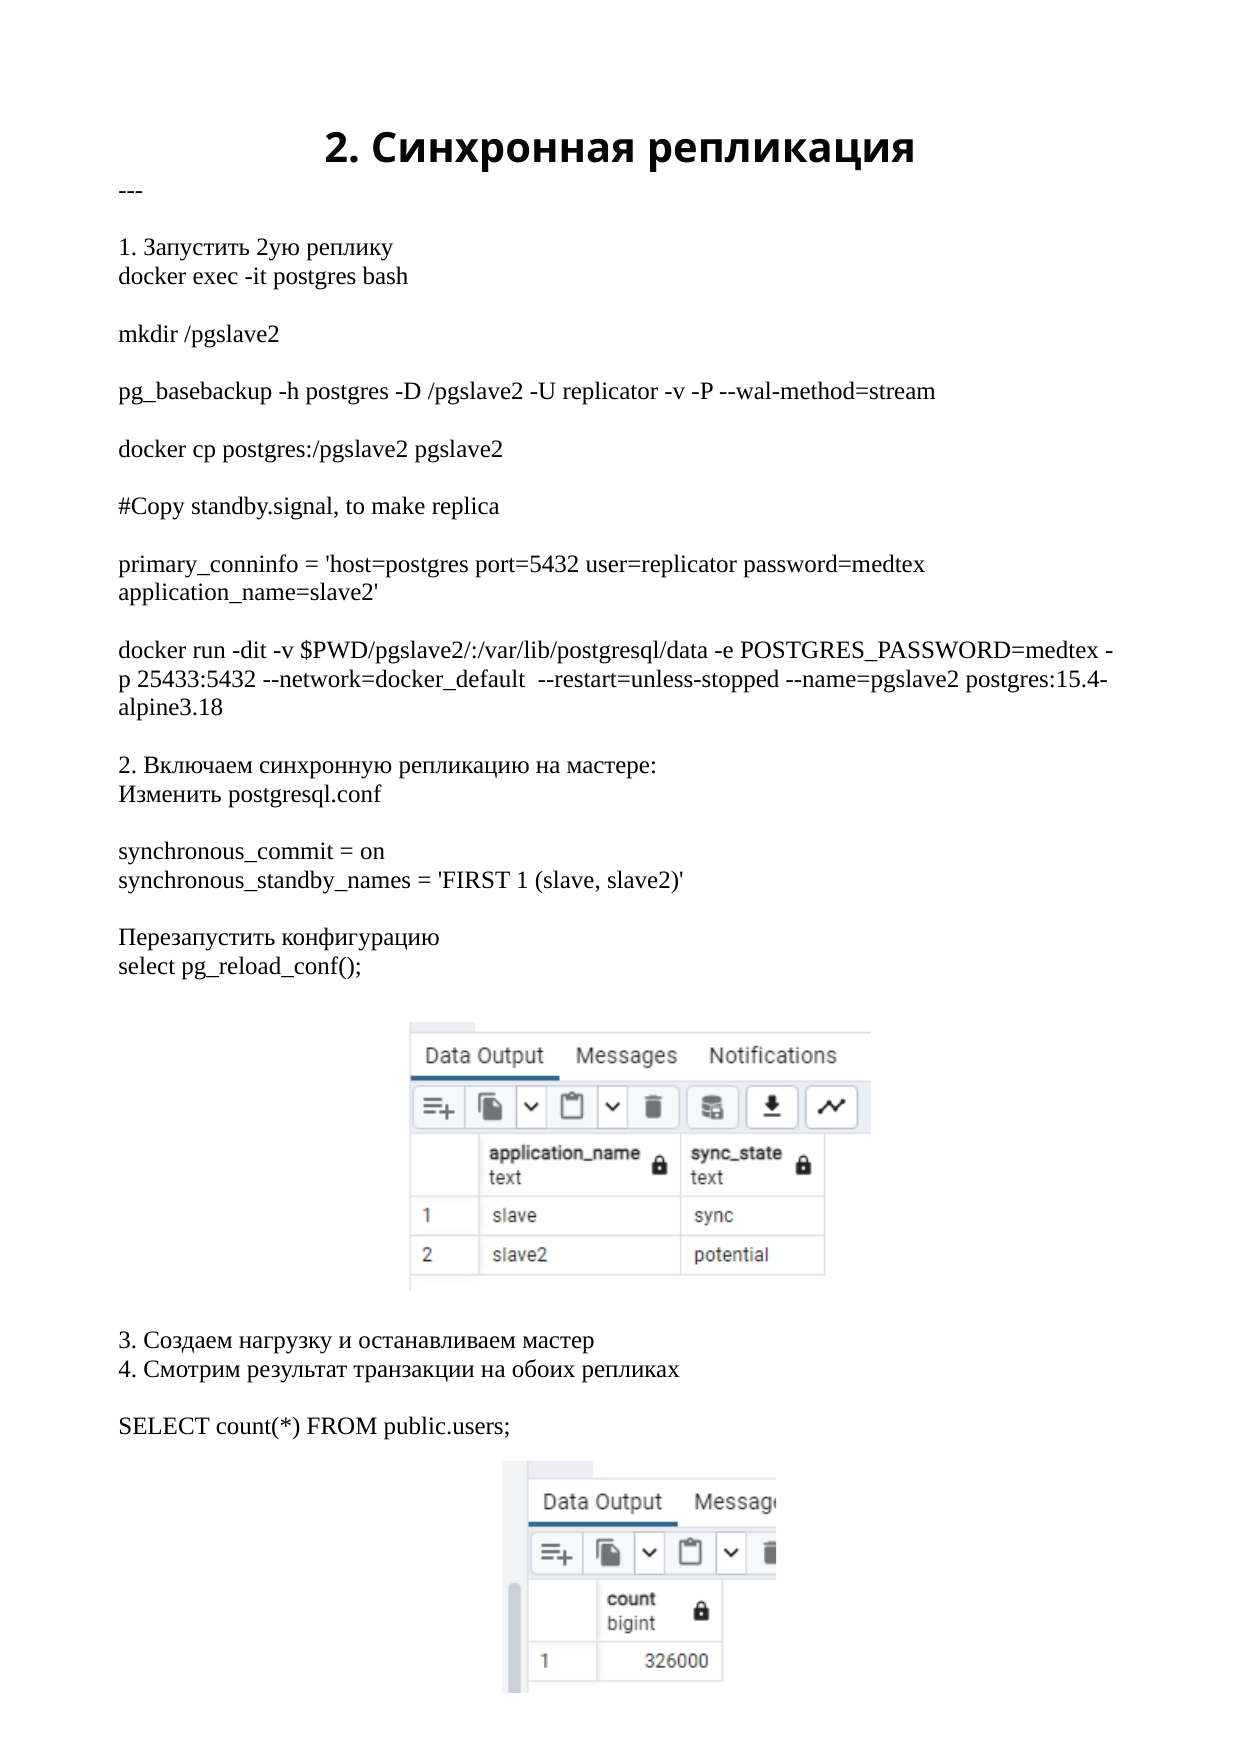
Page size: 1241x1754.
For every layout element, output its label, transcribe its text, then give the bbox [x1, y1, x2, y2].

text 3. Создаем нагрузку и останавливаем мастер [118, 1325, 1122, 1354]
text synchronous_commit = on synchronous_standby_names = 'FIRST 1 (slave, slave2)' [118, 807, 1122, 922]
picture [394, 1022, 871, 1290]
picture [463, 1461, 777, 1693]
text 2. Синхронная репликация [118, 118, 1122, 175]
text 4. Смотрим результат транзакции на обоих репликах [118, 1354, 1122, 1382]
text SELECT count(*) FROM public.users; [118, 1411, 1122, 1440]
text Перезапустить конфигурацию select pg_reload_conf(); [118, 922, 1122, 980]
text Изменить postgresql.conf [118, 779, 1122, 807]
text --- [118, 175, 1122, 204]
text 2. Включаем синхронную репликацию на мастере: [118, 750, 1122, 779]
text 1. Запустить 2ую реплику docker exec -it postgres bash mkdir /pgslave2 pg_basebackup -h postgres -D /pgslave2 -U replicator -v -P --wal-method=stream docker cp postgres:/pgslave2 pgslave2 #Copy standby.signal, to make replica primary_conninfo = 'host=postgres port=5432 user=replicator password=medtex application_name=slave2' docker run -dit -v $PWD/pgslave2/:/var/lib/postgresql/data -e POSTGRES_PASSWORD=medtex -p 25433:5432 --network=docker_default --restart=unless-stopped --name=pgslave2 postgres:15.4-alpine3.18 [118, 232, 1122, 721]
